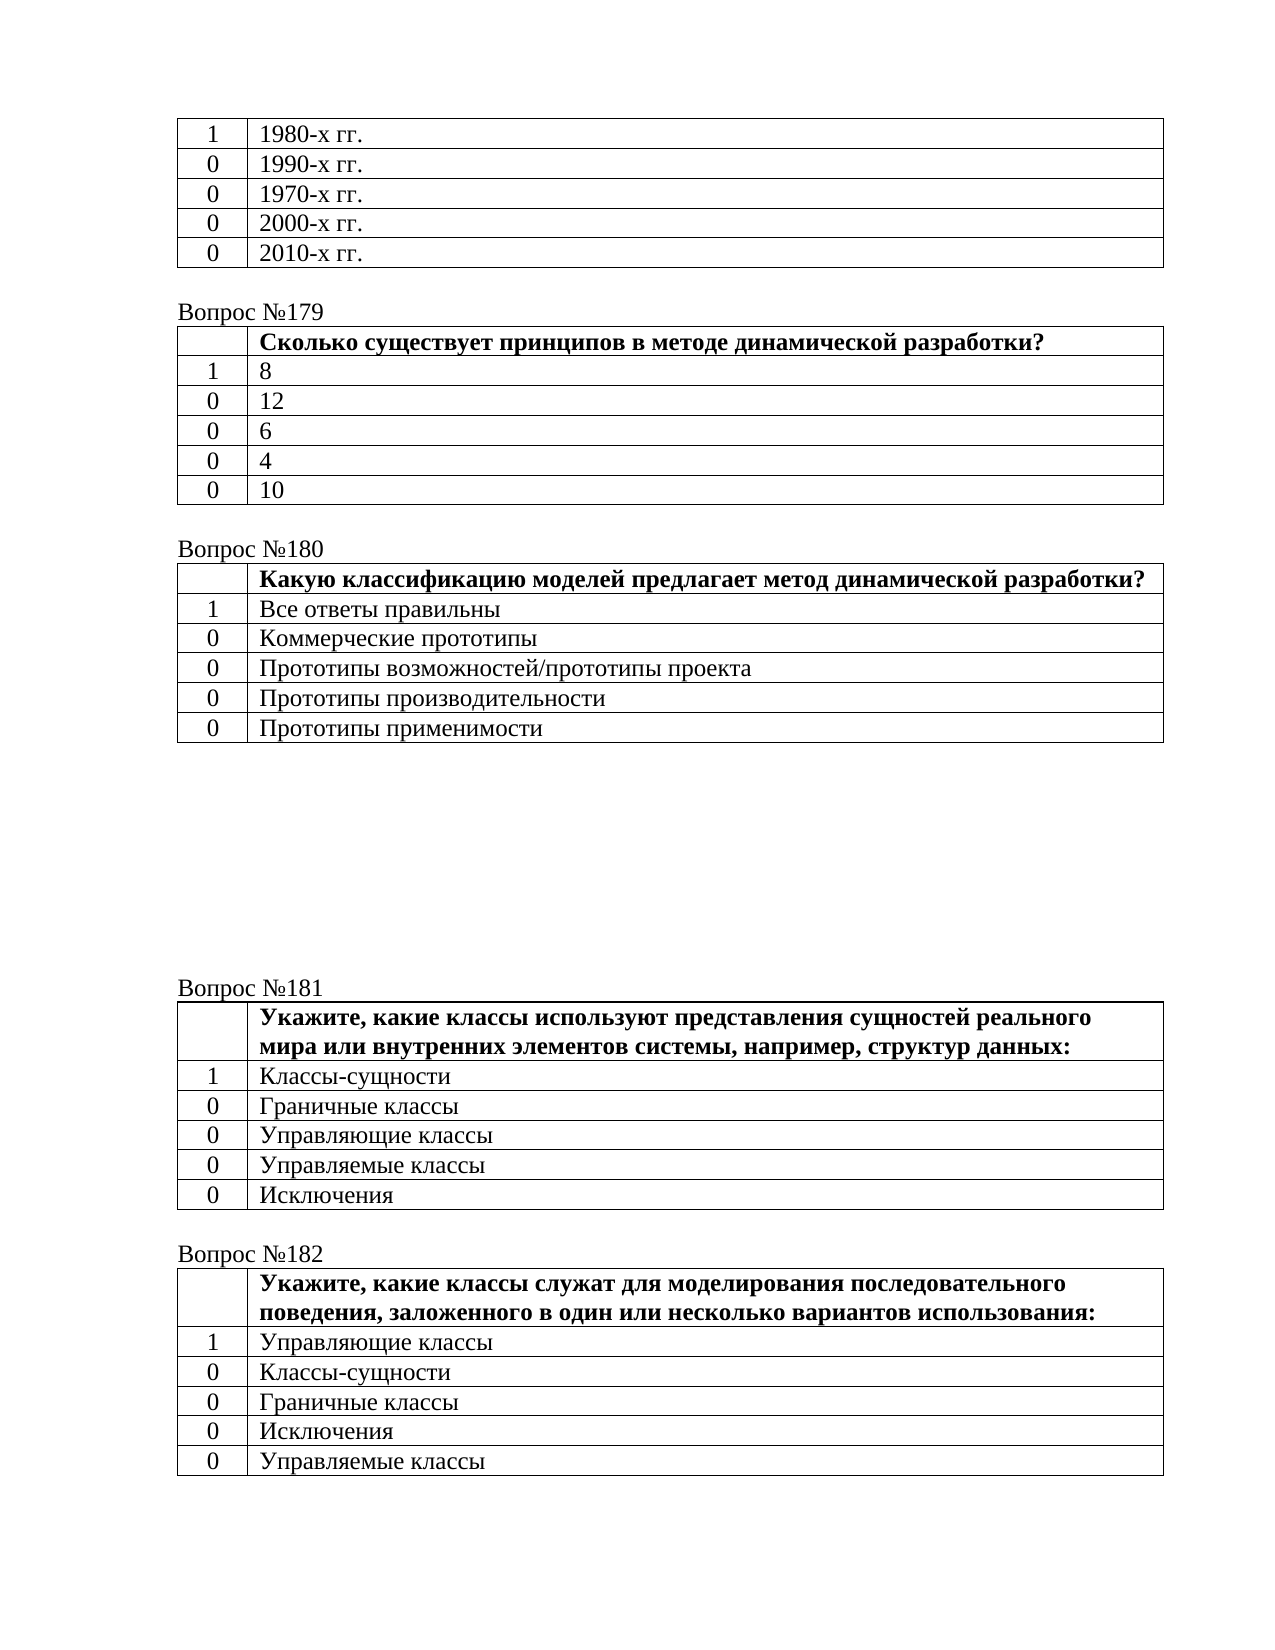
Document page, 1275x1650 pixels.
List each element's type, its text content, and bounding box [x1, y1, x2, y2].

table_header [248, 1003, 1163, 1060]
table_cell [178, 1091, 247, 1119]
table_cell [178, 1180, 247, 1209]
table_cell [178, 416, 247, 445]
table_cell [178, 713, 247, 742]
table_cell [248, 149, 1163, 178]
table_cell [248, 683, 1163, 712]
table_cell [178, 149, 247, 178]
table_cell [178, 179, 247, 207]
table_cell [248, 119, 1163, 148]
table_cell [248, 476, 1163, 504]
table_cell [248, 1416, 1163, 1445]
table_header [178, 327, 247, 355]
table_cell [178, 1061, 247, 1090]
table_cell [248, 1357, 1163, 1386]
table_cell 1 [178, 119, 247, 148]
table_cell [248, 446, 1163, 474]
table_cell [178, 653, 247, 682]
text Вопрос №181 [177, 973, 1186, 1001]
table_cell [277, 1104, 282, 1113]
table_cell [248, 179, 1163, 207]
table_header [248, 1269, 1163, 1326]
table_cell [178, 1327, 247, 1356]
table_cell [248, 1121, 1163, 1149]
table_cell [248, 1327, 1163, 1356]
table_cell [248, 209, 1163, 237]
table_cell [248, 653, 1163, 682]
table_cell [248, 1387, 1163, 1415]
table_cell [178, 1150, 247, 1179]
text Вопрос №179 [177, 297, 1186, 326]
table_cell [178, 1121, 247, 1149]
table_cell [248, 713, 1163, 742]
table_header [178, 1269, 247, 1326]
text Вопрос №182 [177, 1239, 1186, 1267]
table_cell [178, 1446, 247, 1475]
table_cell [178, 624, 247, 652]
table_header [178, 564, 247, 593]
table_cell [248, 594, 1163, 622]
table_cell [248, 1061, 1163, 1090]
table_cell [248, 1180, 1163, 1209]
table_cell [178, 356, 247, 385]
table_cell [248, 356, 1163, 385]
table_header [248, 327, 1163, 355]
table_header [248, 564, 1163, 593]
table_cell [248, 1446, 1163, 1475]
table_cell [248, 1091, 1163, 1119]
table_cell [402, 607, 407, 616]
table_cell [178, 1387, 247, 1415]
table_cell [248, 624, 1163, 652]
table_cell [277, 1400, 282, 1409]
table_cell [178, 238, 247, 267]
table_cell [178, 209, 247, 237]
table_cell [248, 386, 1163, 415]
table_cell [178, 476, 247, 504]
text Вопрос №180 [177, 534, 1186, 563]
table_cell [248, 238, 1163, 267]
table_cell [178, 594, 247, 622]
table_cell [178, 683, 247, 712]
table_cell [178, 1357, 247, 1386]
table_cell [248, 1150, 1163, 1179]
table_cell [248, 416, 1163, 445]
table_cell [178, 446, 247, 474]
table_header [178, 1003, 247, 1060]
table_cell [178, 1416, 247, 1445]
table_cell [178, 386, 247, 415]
